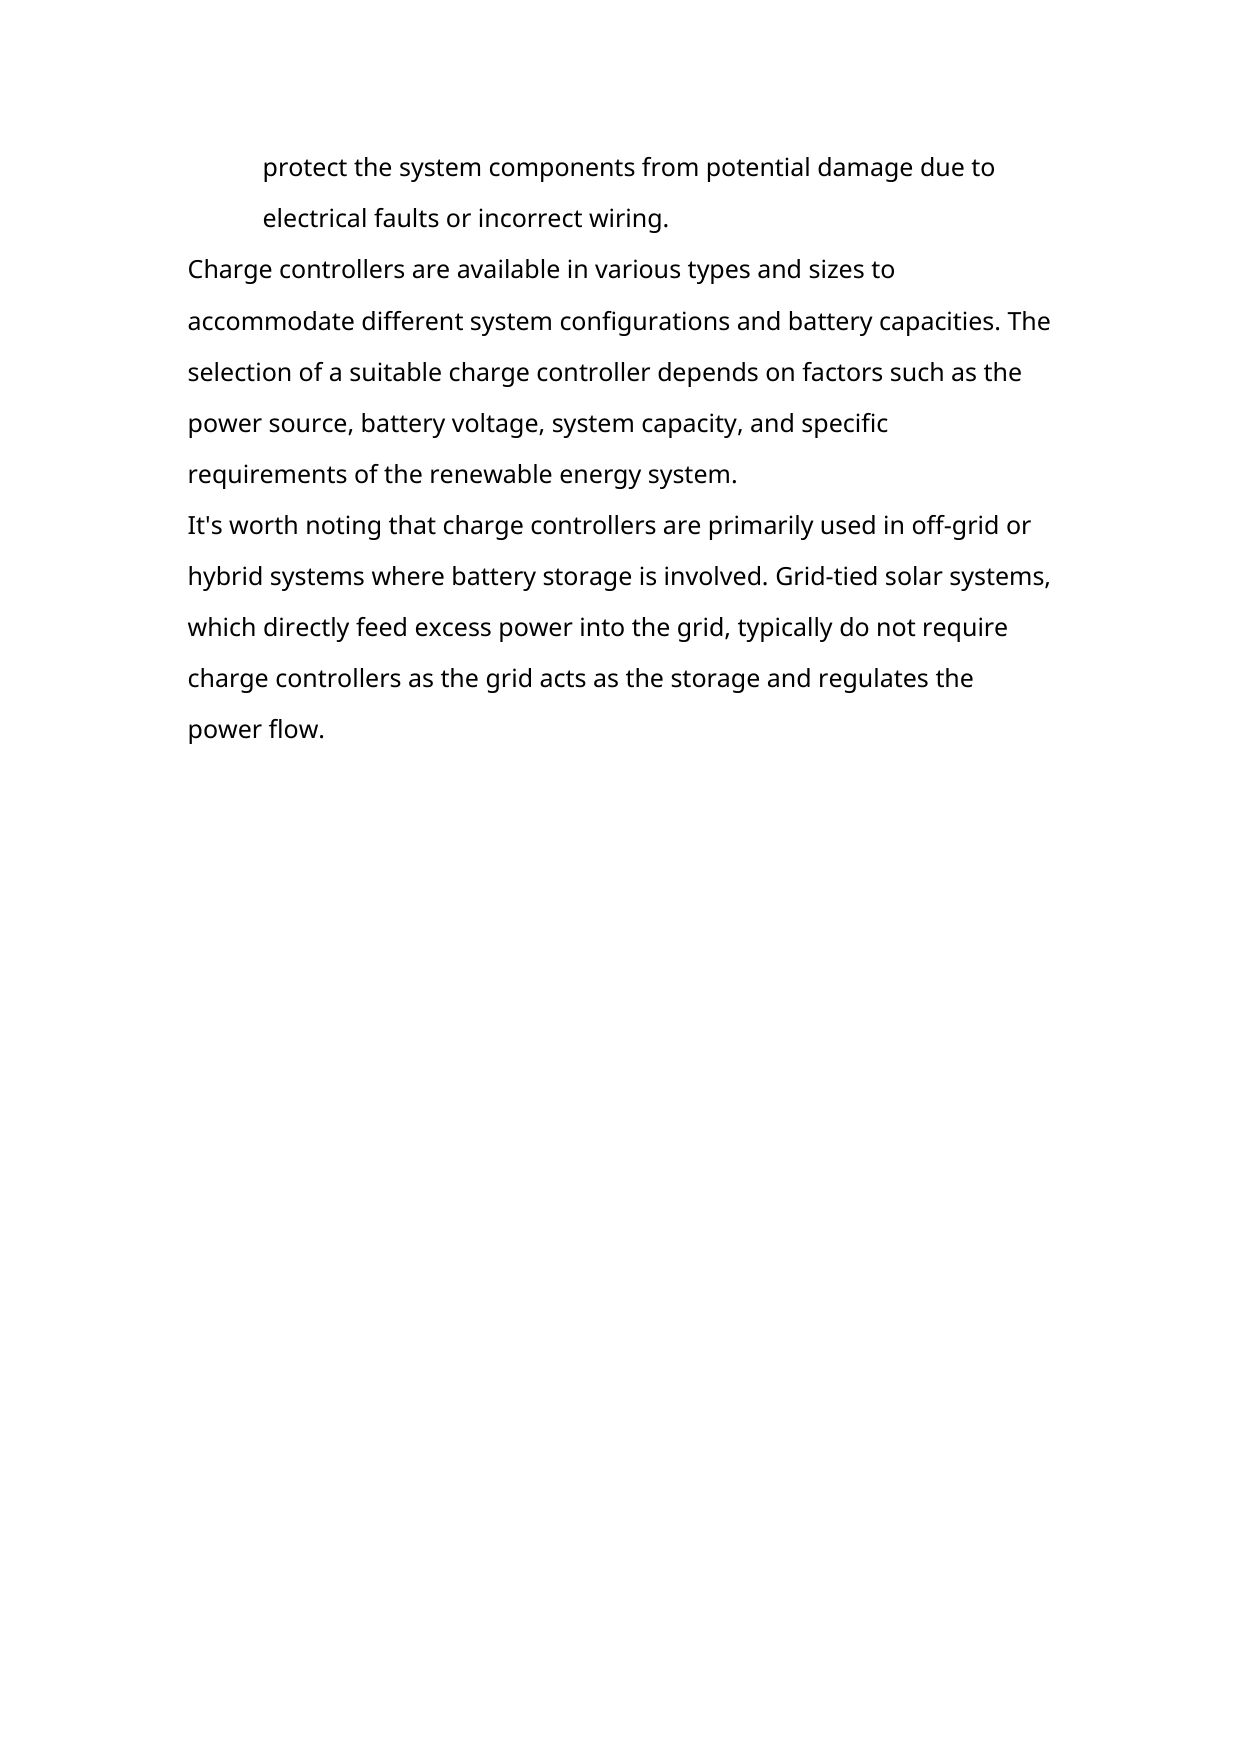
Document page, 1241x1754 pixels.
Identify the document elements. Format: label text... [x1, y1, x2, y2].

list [225, 150, 1053, 235]
text Charge controllers are available in various types and sizes to accommodate different system configurations and battery capacities. The selection of a suitable charge controller depends on factors such as the power source, battery voltage, system capacity, and specific requirements of the renewable energy system. [187, 252, 1053, 490]
text It's worth noting that charge controllers are primarily used in off-grid or hybrid systems where battery storage is involved. Grid-tied solar systems, which directly feed excess power into the grid, typically do not require charge controllers as the grid acts as the storage and regulates the power flow. [187, 507, 1053, 746]
